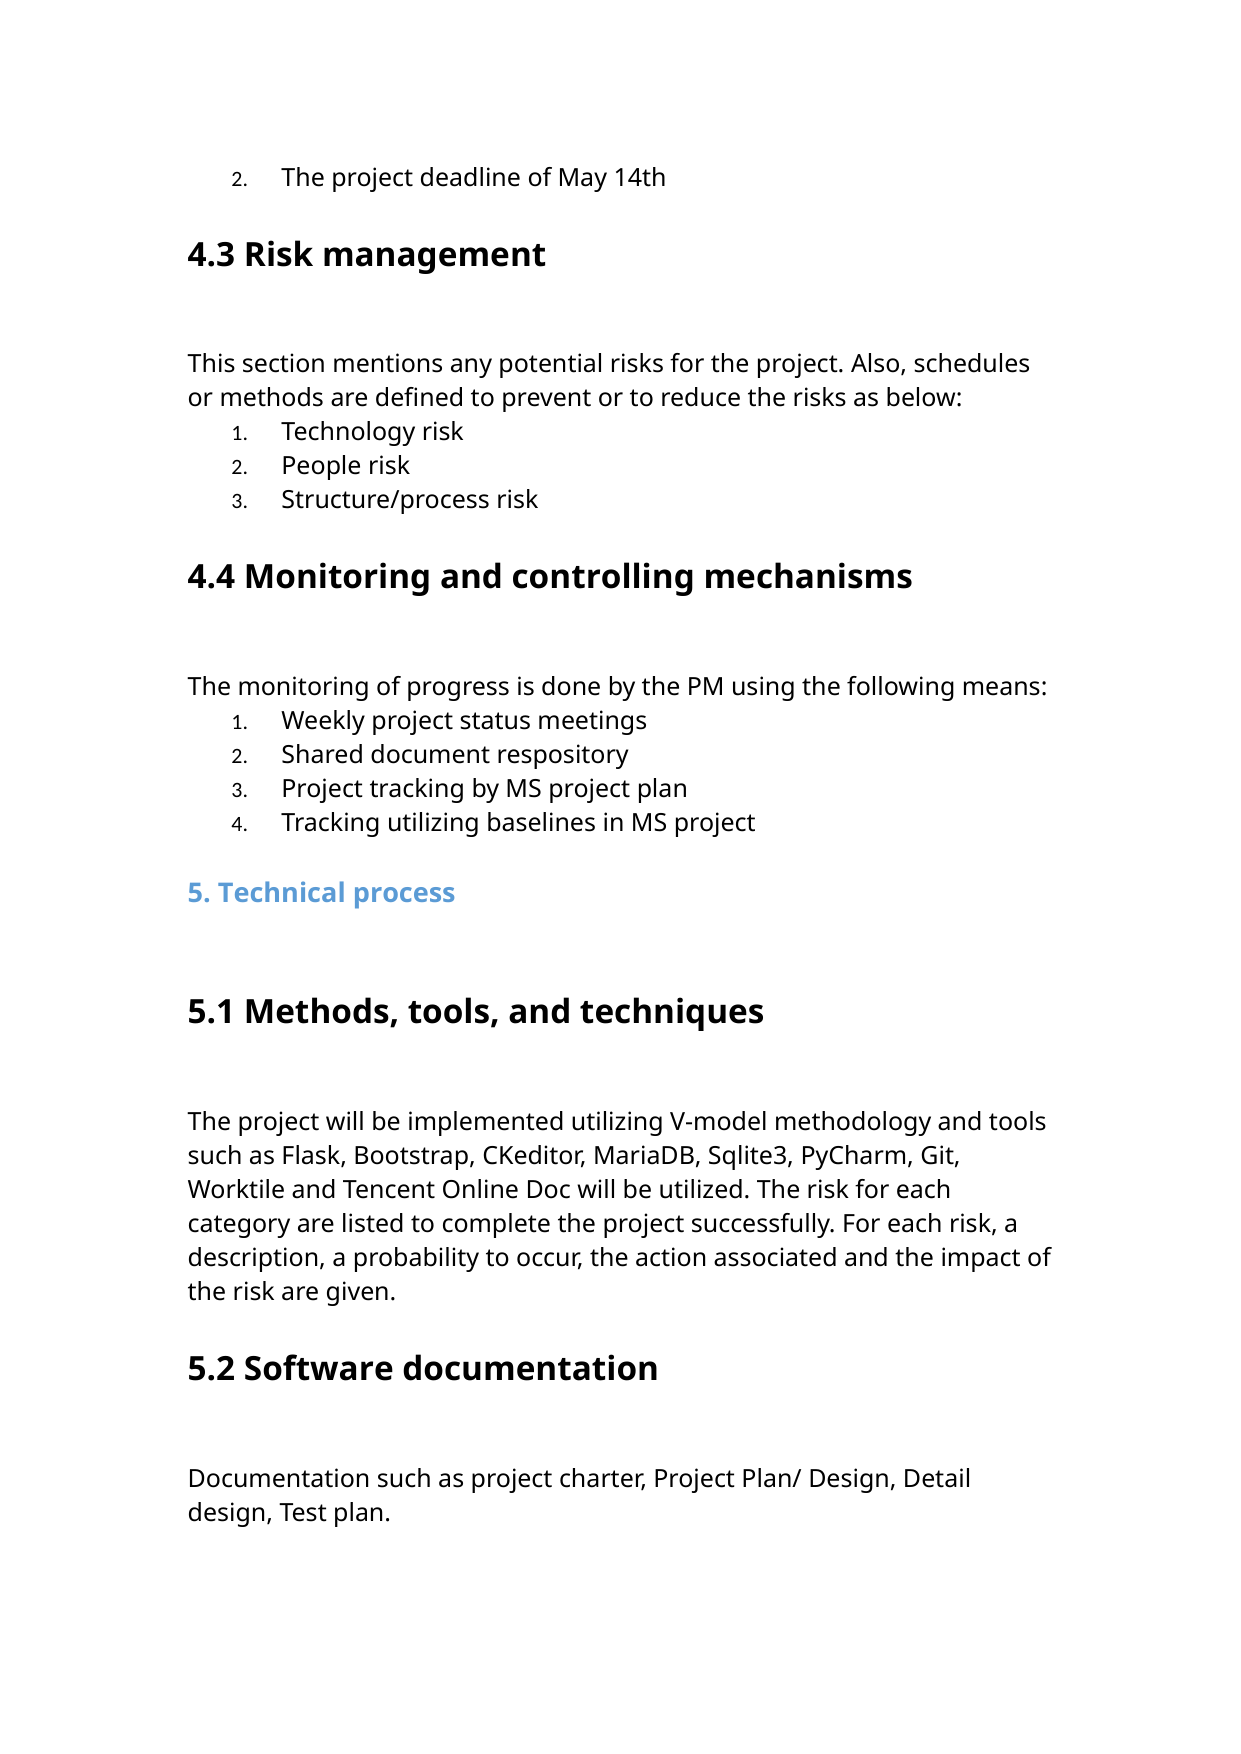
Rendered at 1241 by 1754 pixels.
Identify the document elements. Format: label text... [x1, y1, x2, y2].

subtitle 5.2 Software documentation [187, 1335, 1053, 1400]
list Shared document respository [231, 737, 1053, 771]
text The monitoring of progress is done by the PM using the following means: [187, 668, 1053, 702]
list Technology risk [231, 414, 1053, 448]
list People risk [231, 448, 1053, 482]
list Weekly project status meetings [231, 702, 1053, 737]
subtitle 4.3 Risk management [187, 221, 1053, 286]
text The project will be implemented utilizing V-model methodology and tools such as Flask, Bootstrap, CKeditor, MariaDB, Sqlite3, PyCharm, Git, Worktile and Tencent Online Doc will be utilized. The risk for each category are listed to complete the project successfully. For each risk, a description, a probability to occur, the action associated and the impact of the risk are given. [187, 1104, 1053, 1308]
list Project tracking by MS project plan [231, 771, 1053, 805]
list The project deadline of May 14th [231, 159, 1053, 193]
text This section mentions any potential risks for the project. Also, schedules or methods are defined to prevent or to reduce the risks as below: [187, 346, 1053, 414]
subtitle 5.1 Methods, tools, and techniques [187, 978, 1053, 1043]
subtitle 4.4 Monitoring and controlling mechanisms [187, 543, 1053, 608]
text Documentation such as project charter, Project Plan/ Design, Detail design, Test plan. [187, 1460, 1053, 1528]
subtitle 5. Technical process [187, 859, 1053, 924]
list Tracking utilizing baselines in MS project [231, 805, 1053, 839]
list Structure/process risk [231, 482, 1053, 516]
